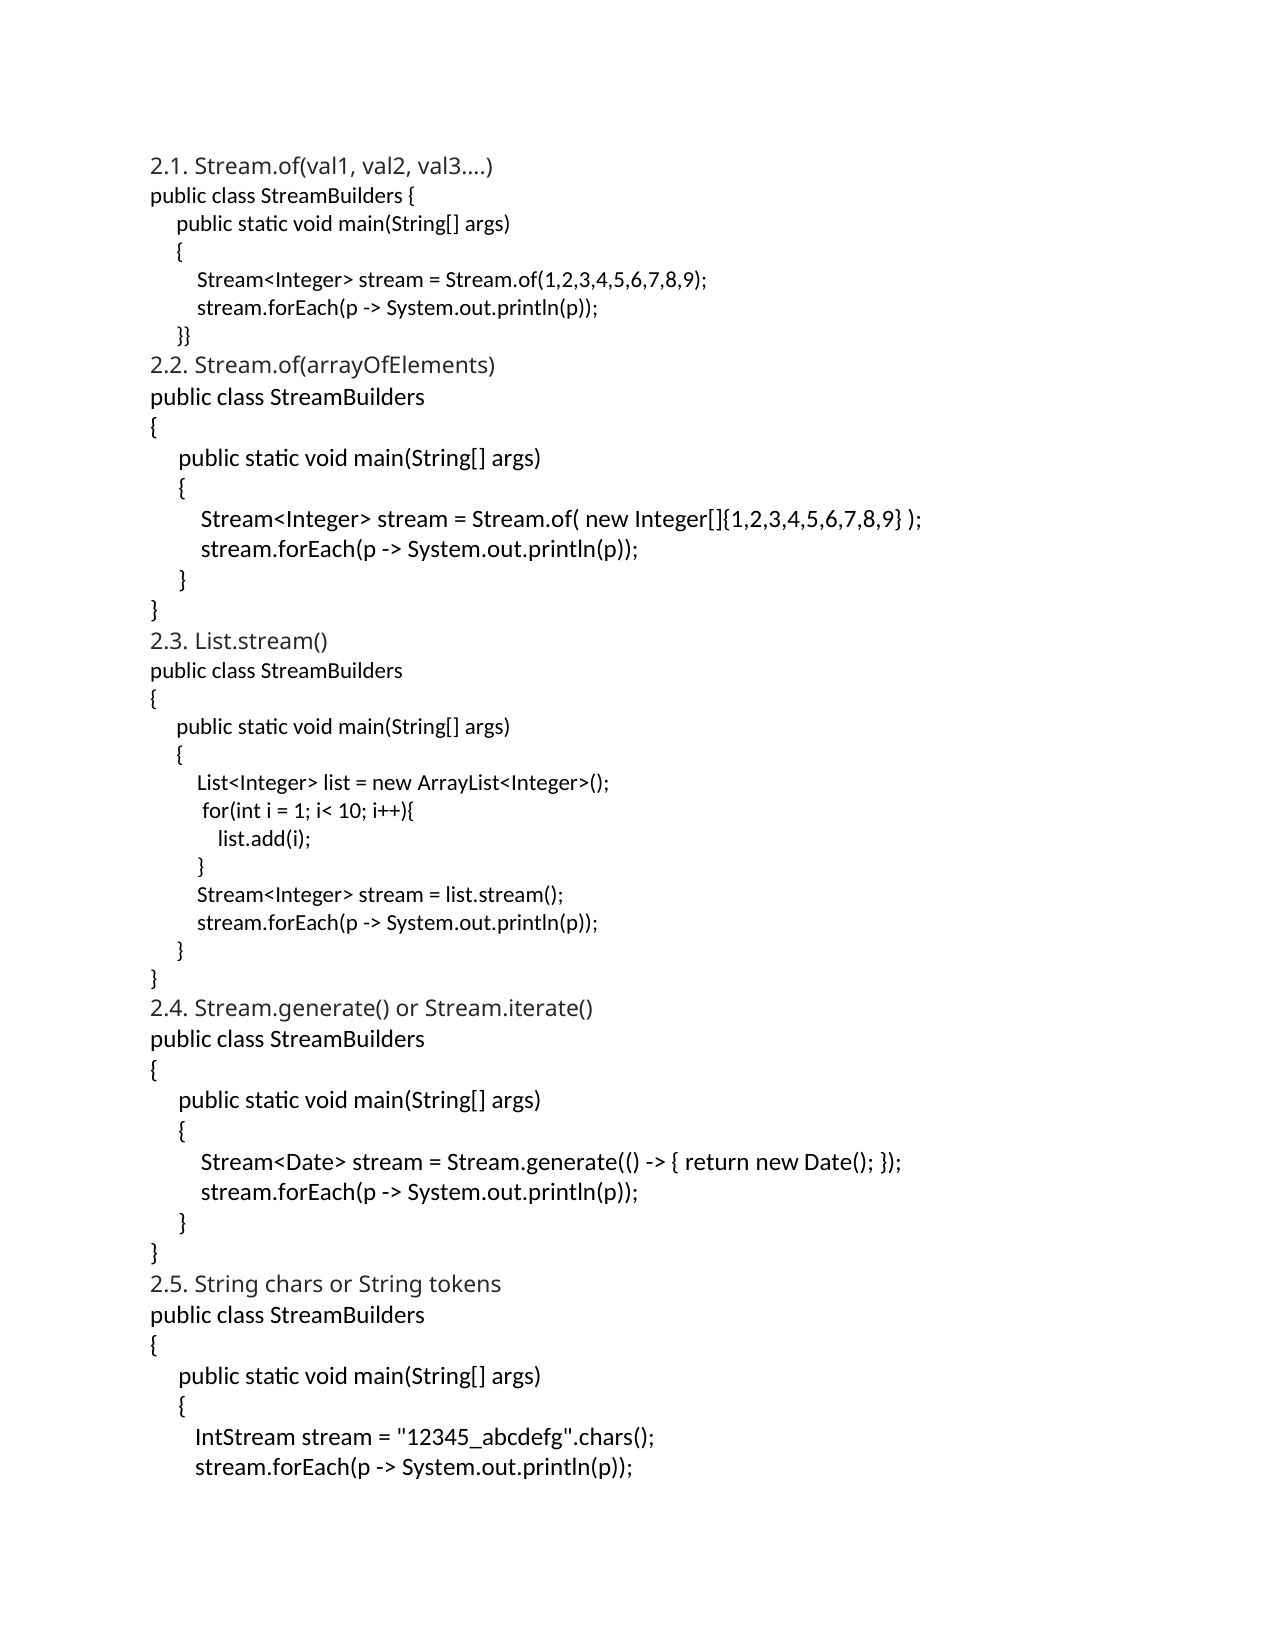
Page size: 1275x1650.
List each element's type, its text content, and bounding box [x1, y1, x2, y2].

table_header public class StreamBuilders { public static void main(String[] args) { Stream<Date> stream = Stream.generate(() -> { return new Date(); }); stream.forEach(p -> System.out.println(p)); } } [150, 1024, 1205, 1268]
table_header public class StreamBuilders { public static void main(String[] args) { Stream<Integer> stream = Stream.of( new Integer[]{1,2,3,4,5,6,7,8,9} ); stream.forEach(p -> System.out.println(p)); } } [150, 381, 1205, 625]
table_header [150, 1299, 1205, 1482]
text 2.1. Stream.of(val1, val2, val3….) [150, 150, 1125, 181]
table_header public class StreamBuilders { public static void main(String[] args) { Stream<Integer> stream = Stream.of(1,2,3,4,5,6,7,8,9); stream.forEach(p -> System.out.println(p)); }} [150, 181, 1205, 349]
text 2.2. Stream.of(arrayOfElements) [150, 349, 1125, 381]
text 2.4. Stream.generate() or Stream.iterate() [150, 992, 1125, 1023]
table_header public class StreamBuilders { public static void main(String[] args) { List<Integer> list = new ArrayList<Integer>(); for(int i = 1; i< 10; i++){ list.add(i); } Stream<Integer> stream = list.stream(); stream.forEach(p -> System.out.println(p)); } } [150, 656, 1205, 992]
text 2.5. String chars or String tokens [150, 1268, 1125, 1299]
text 2.3. List.stream() [150, 625, 1125, 656]
